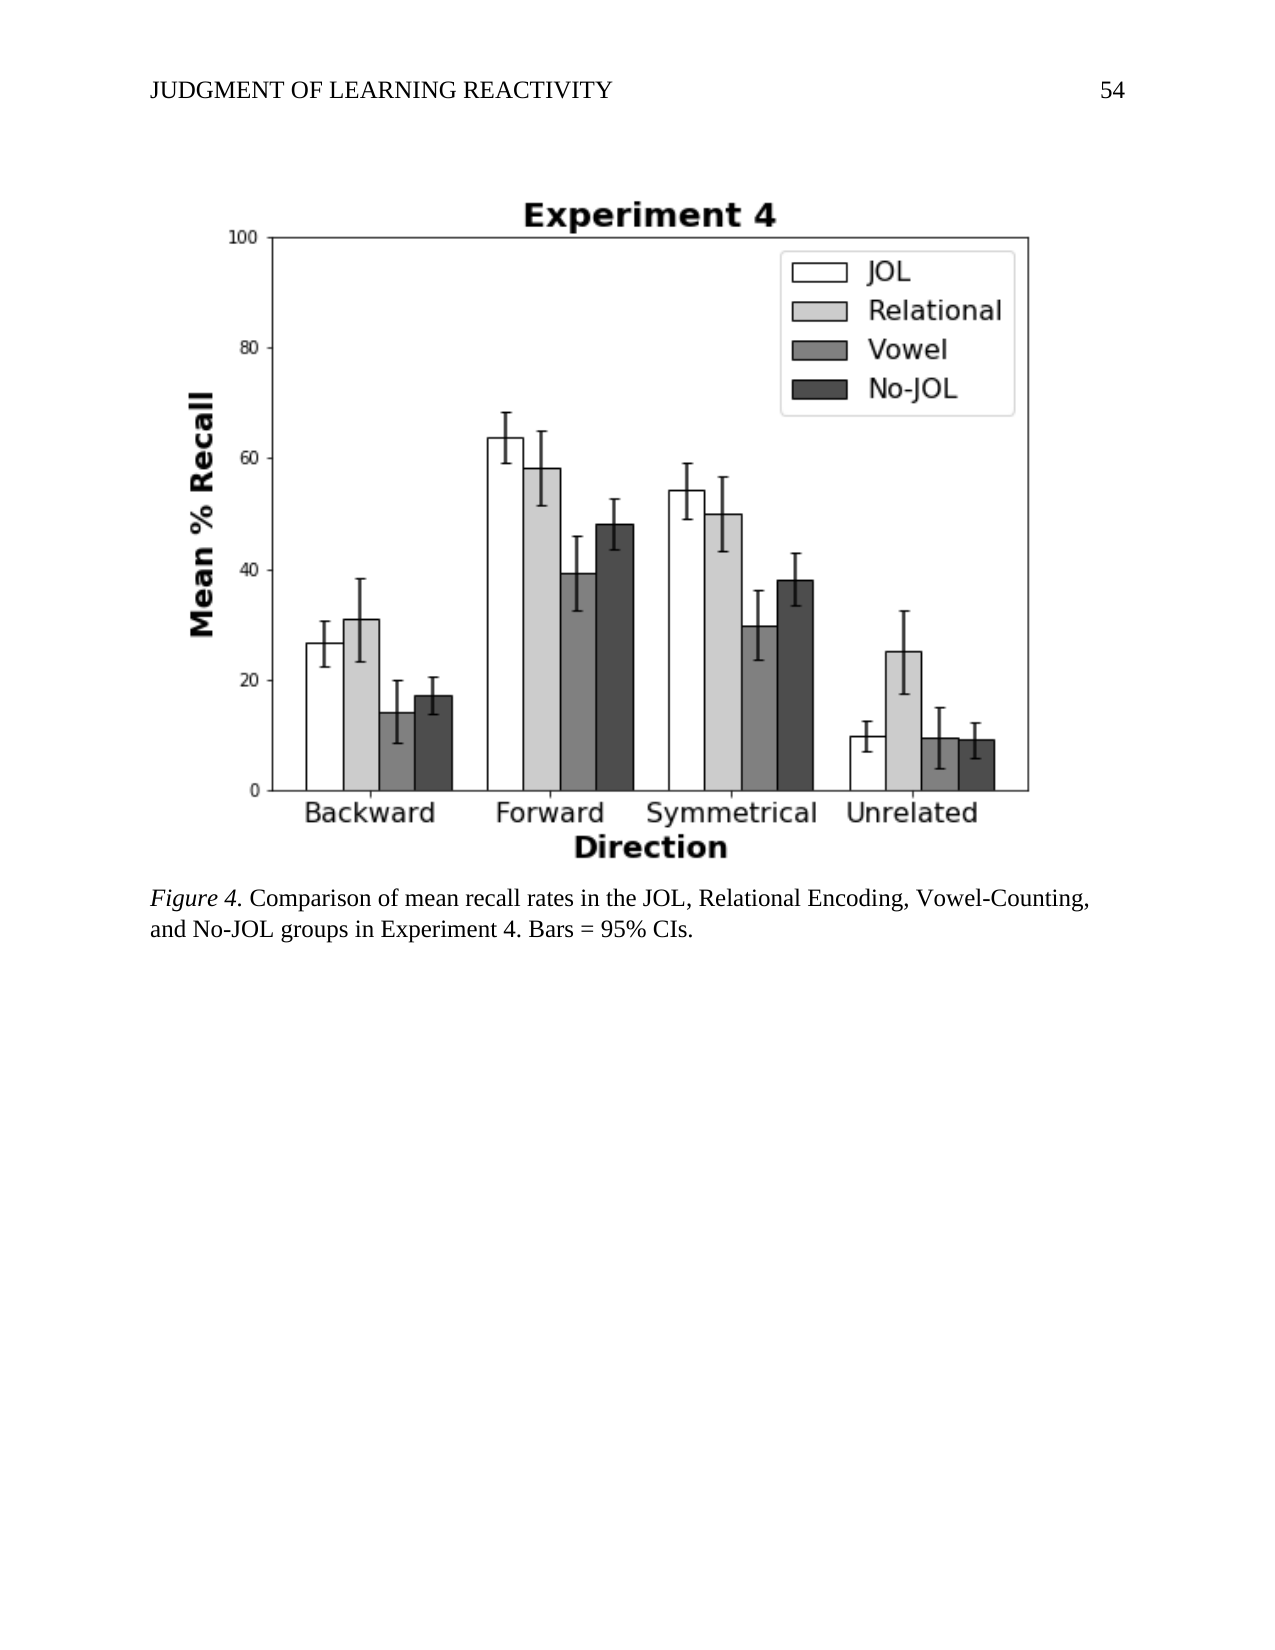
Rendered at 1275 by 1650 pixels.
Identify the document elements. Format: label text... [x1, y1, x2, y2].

text Figure 4. Comparison of mean recall rates in the JOL, Relational Encoding, Vowel-Counting, and No-JOL groups in Experiment 4. Bars = 95% CIs. [150, 882, 1125, 943]
picture [150, 150, 1125, 882]
